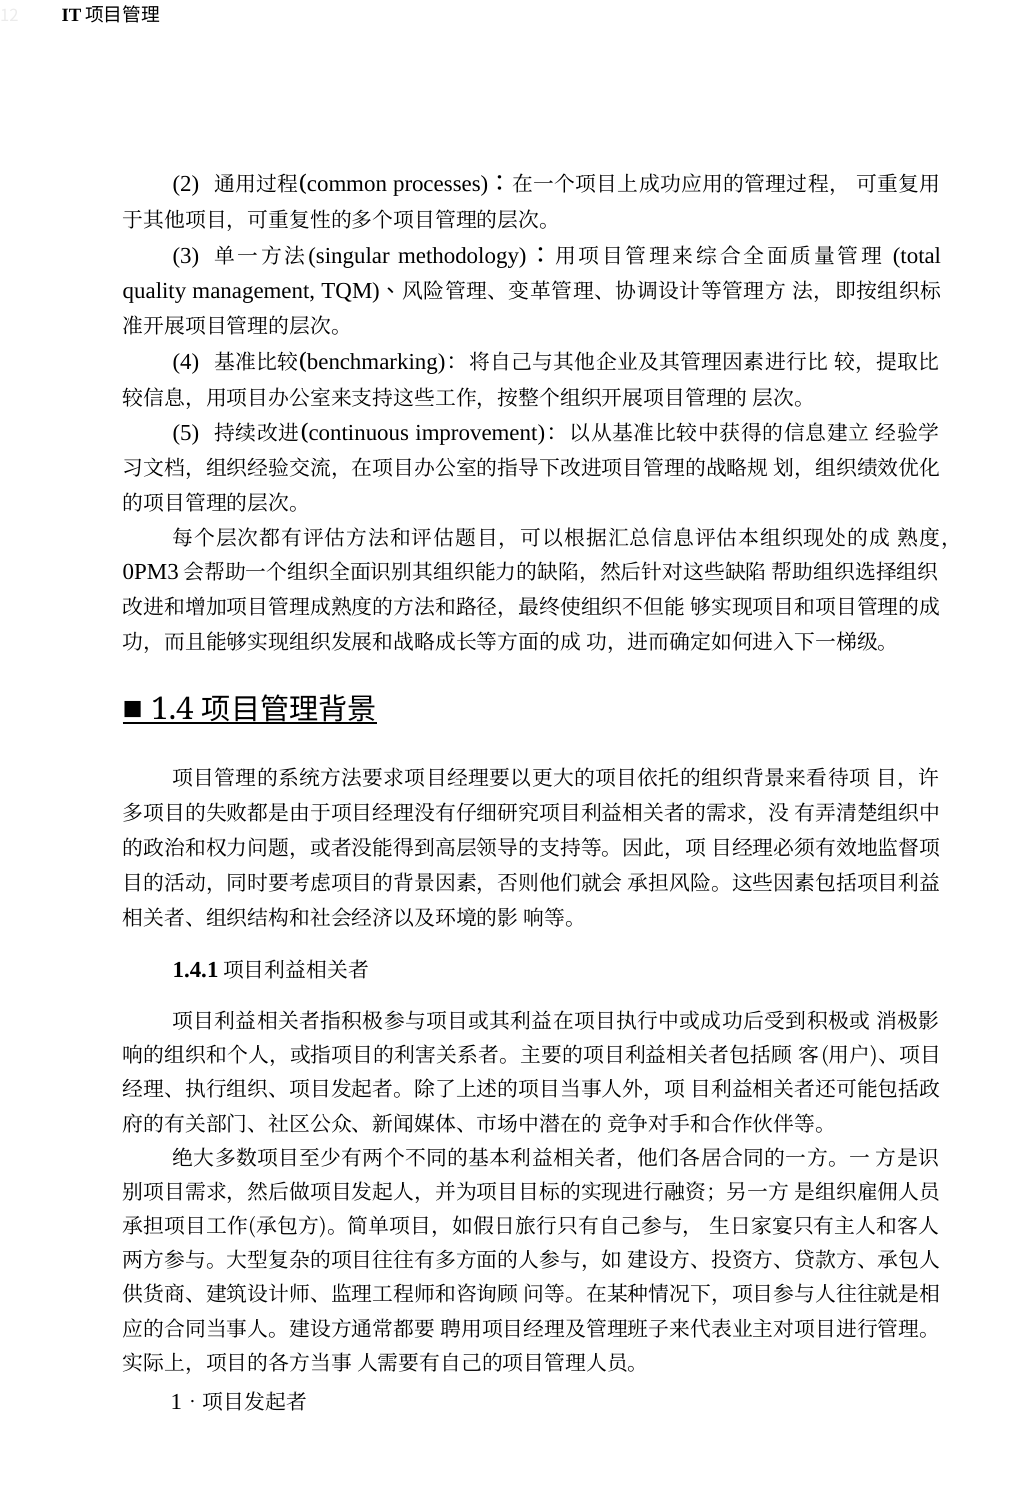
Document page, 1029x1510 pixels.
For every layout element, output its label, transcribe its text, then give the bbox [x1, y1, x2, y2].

list 持续改进(continuous improvement)：以从基准比较中获得的信息建立 经验学习文档，组织经验交流，在项目办公室的指导下改进项目管理的战略规 划，组织绩效优化的项目管理的层次。 [122, 412, 941, 517]
list 通用过程(common processes)：在一个项目上成功应用的管理过程， 可重复用于其他项目，可重复性的多个项目管理的层次。 [122, 162, 941, 235]
list 基准比较(benchmarking)：将自己与其他企业及其管理因素进行比 较，提取比较信息，用项目办公室来支持这些工作，按整个组织开展项目管理的 层次。 [122, 341, 941, 412]
text ■ 1.4 项目管理背景 [122, 686, 941, 729]
list 单一方法(singular methodology)：用项目管理来综合全面质量管理 (total quality management, TQM)、风险管理、变革管理、协调设计等管理方 法，即按组织标准开展项目管理的层次。 [122, 235, 941, 341]
text 项目利益相关者指积极参与项目或其利益在项目执行中或成功后受到积极或 消极影响的组织和个人，或指项目的利害关系者。主要的项目利益相关者包括顾 客(用户)、项目经理、执行组织、项目发起者。除了上述的项目当事人外，项 目利益相关者还可能包括政府的有关部门、社区公众、新闻媒体、市场中潜在的 竞争对手和合作伙伴等。 [122, 1001, 941, 1138]
text 项目管理的系统方法要求项目经理要以更大的项目依托的组织背景来看待项 目，许多项目的失败都是由于项目经理没有仔细研究项目利益相关者的需求，没 有弄清楚组织中的政治和权力问题，或者没能得到高层领导的支持等。因此，项 目经理必须有效地监督项目的活动，同时要考虑项目的背景因素，否则他们就会 承担风险。这些因素包括项目利益相关者、组织结构和社会经济以及环境的影 响等。 [122, 758, 941, 933]
text 每个层次都有评估方法和评估题目，可以根据汇总信息评估本组织现处的成 熟度，0PM3会帮助一个组织全面识别其组织能力的缺陷，然后针对这些缺陷 帮助组织选择组织改进和增加项目管理成熟度的方法和路径，最终使组织不但能 够实现项目和项目管理的成功，而且能够实现组织发展和战略成长等方面的成 功，进而确定如何进入下一梯级。 [122, 517, 941, 657]
text 1•项目发起者 [122, 1385, 941, 1415]
text 绝大多数项目至少有两个不同的基本利益相关者，他们各居合同的一方。一 方是识别项目需求，然后做项目发起人，并为项目目标的实现进行融资；另一方 是组织雇佣人员承担项目工作(承包方)。简单项目，如假日旅行只有自己参与， 生日家宴只有主人和客人两方参与。大型复杂的项目往往有多方面的人参与，如 建设方、投资方、贷款方、承包人、供货商、建筑设计师、监理工程师和咨询顾 问等。在某种情况下，项目参与人往往就是相应的合同当事人。建设方通常都要 聘用项目经理及管理班子来代表业主对项目进行管理。实际上，项目的各方当事 人需要有自己的项目管理人员。 [122, 1138, 941, 1377]
text 1.4.1项目利益相关者 [122, 949, 941, 984]
